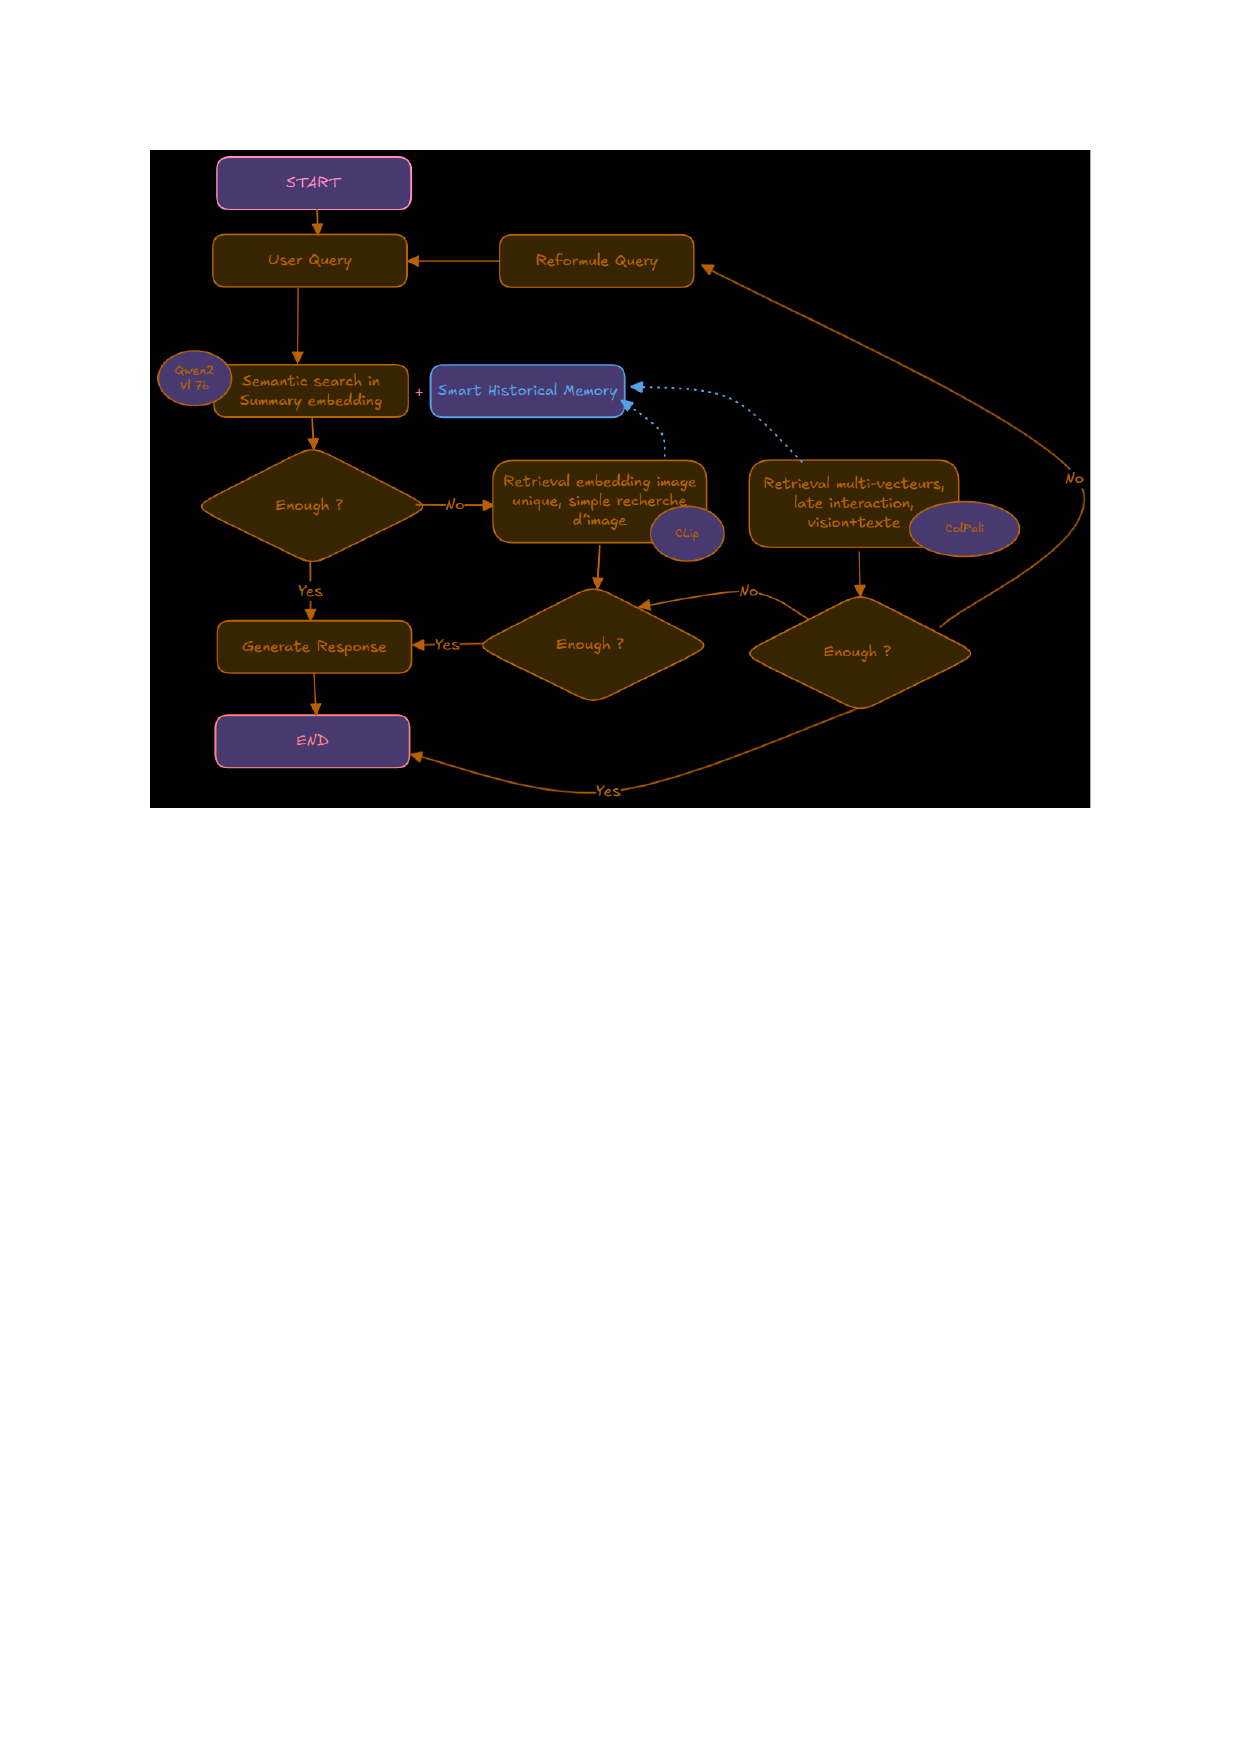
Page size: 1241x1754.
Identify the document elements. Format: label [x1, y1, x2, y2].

picture [150, 150, 1091, 808]
